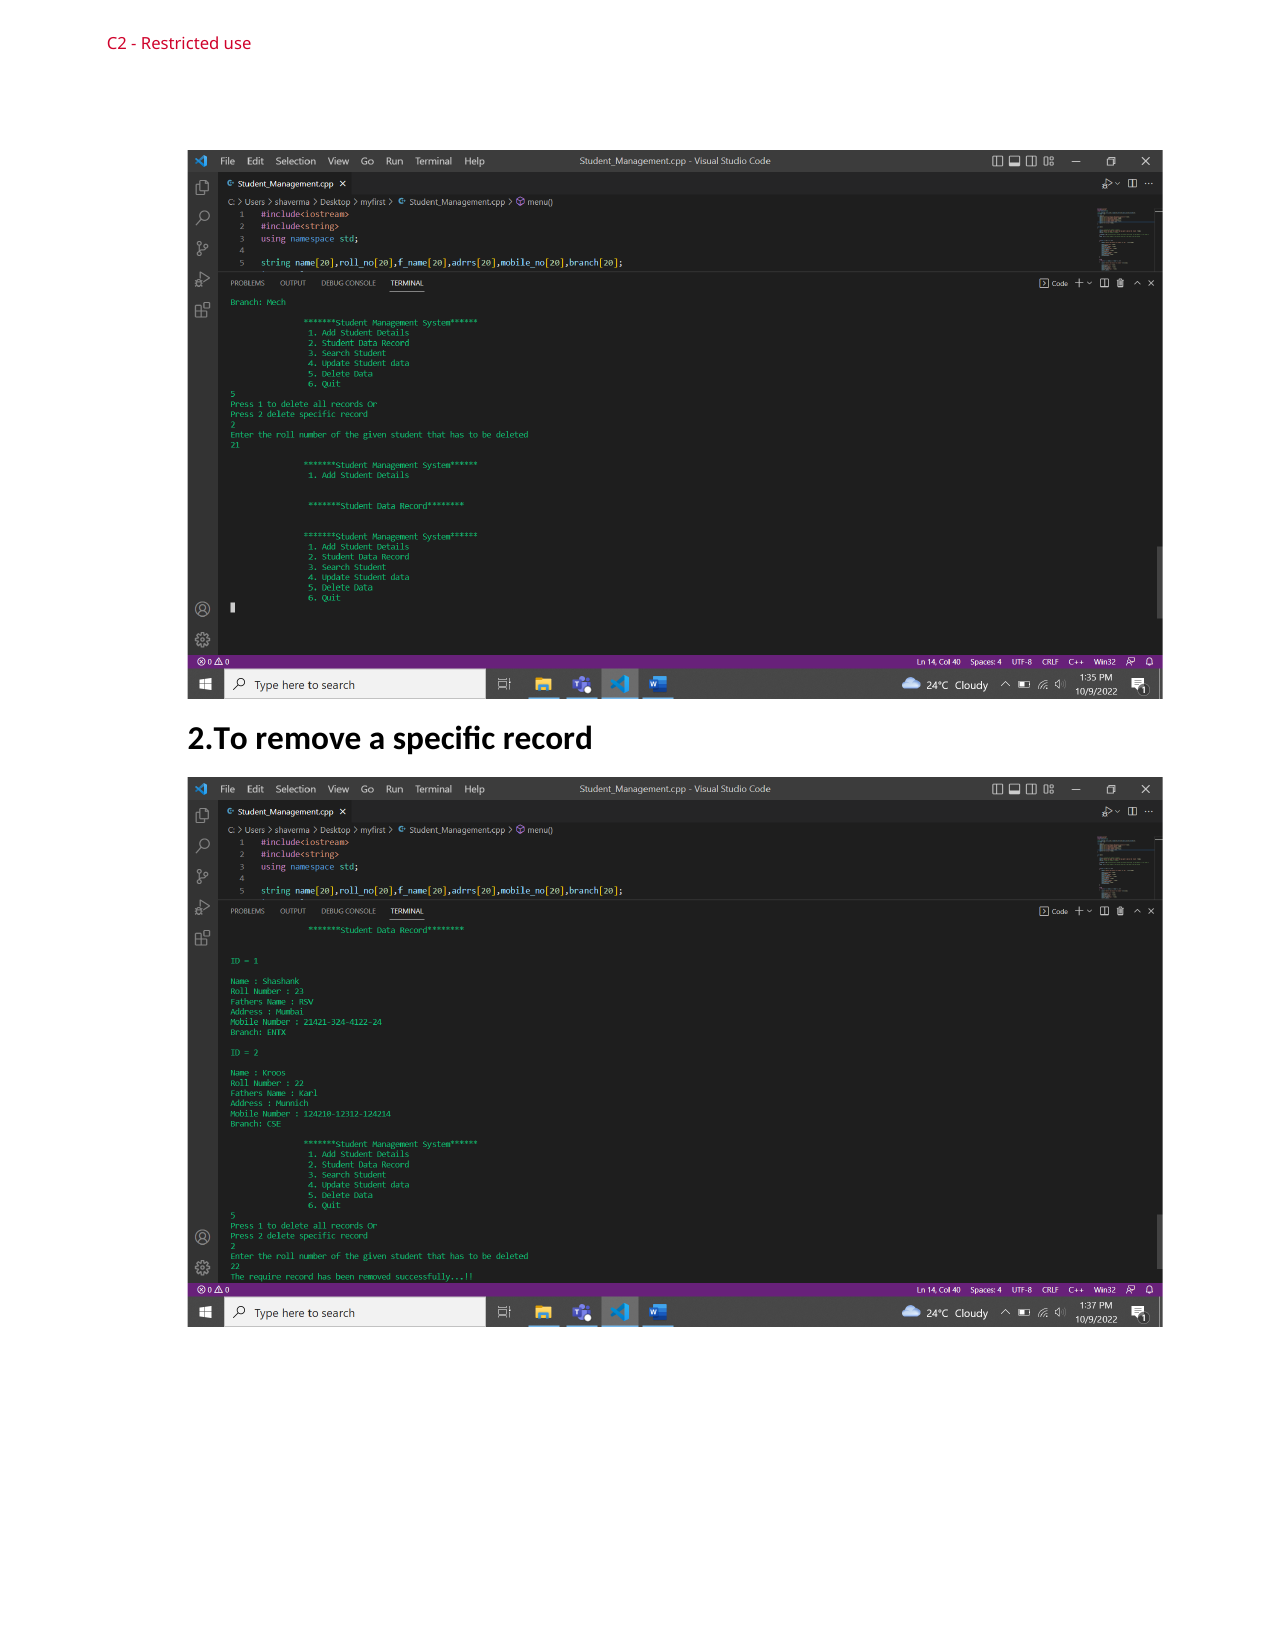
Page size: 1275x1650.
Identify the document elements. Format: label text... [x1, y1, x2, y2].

picture [187, 777, 1163, 1327]
picture [187, 150, 1163, 699]
text 2.To remove a specific record [187, 717, 1125, 758]
